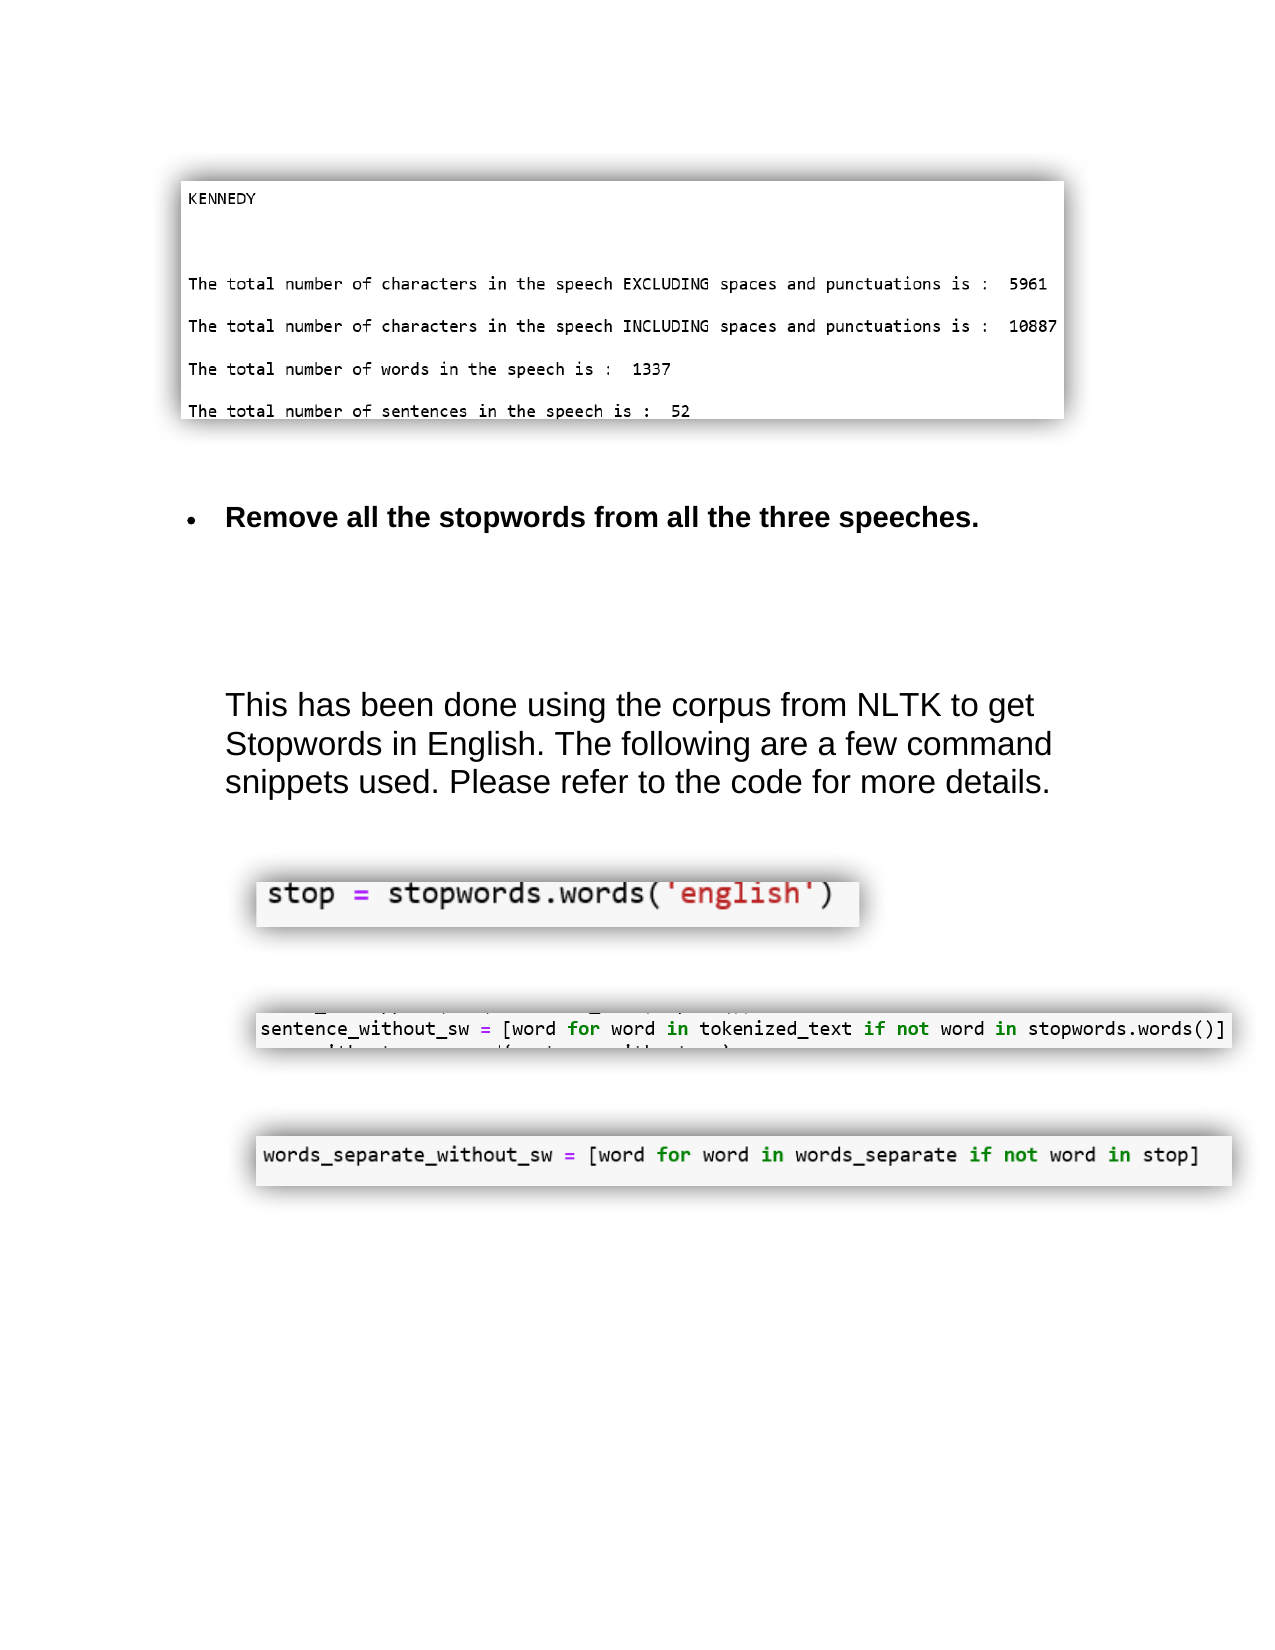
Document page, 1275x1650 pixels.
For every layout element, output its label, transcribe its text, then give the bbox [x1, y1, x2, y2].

text This has been done using the corpus from NLTK to get Stopwords in English. The following are a few command snippets used. Please refer to the code for more details. [225, 685, 1125, 801]
list Remove all the stopwords from all the three speeches. [187, 501, 1125, 534]
picture [256, 1013, 1232, 1048]
picture [256, 1136, 1232, 1186]
picture [256, 882, 860, 927]
picture [181, 181, 1064, 419]
